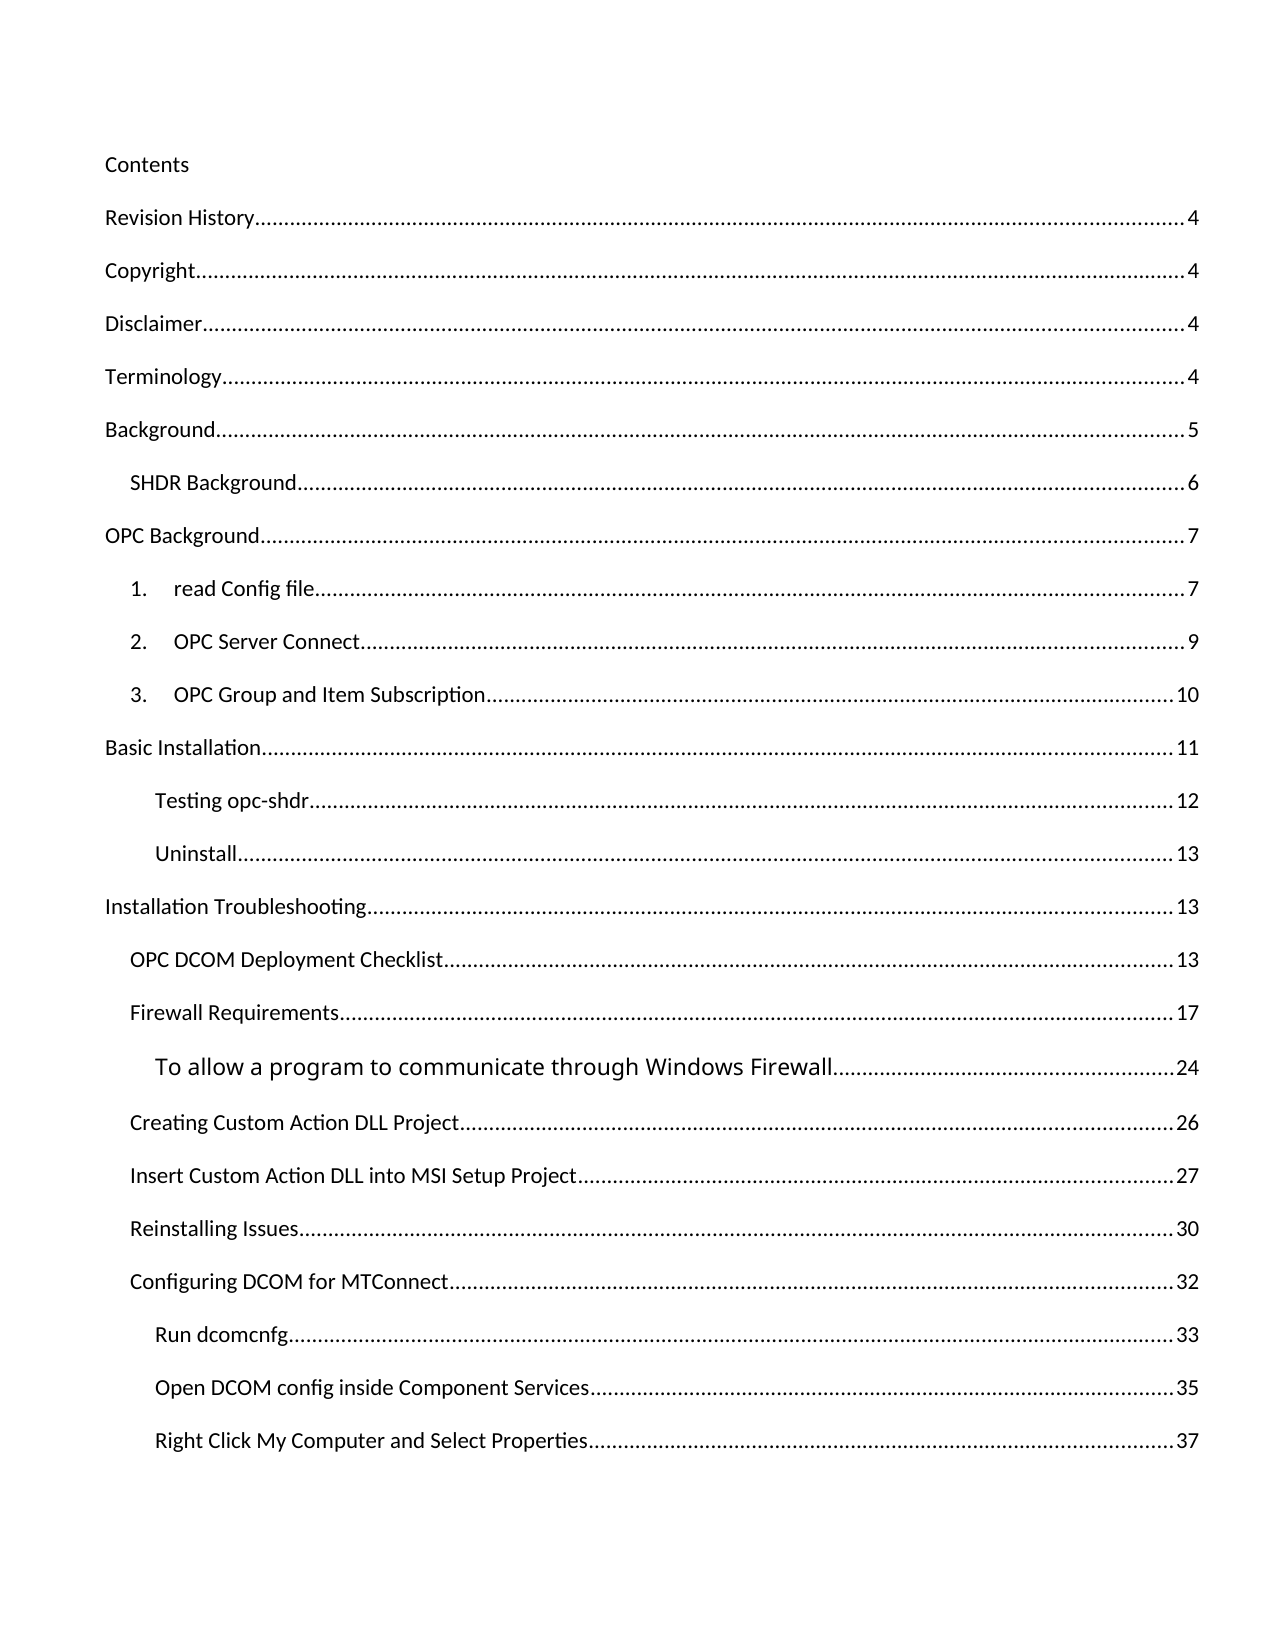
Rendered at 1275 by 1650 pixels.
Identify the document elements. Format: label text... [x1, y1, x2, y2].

text Reinstalling Issues 30 [130, 1214, 1200, 1242]
text Creating Custom Action DLL Project 26 [130, 1108, 1200, 1136]
text OPC DCOM Deployment Checklist 13 [130, 945, 1200, 973]
text Configuring DCOM for MTConnect 32 [130, 1267, 1200, 1295]
text 2. OPC Server Connect 9 [130, 627, 1200, 655]
text Testing opc-shdr 12 [155, 786, 1200, 814]
text 1. read Config file 7 [130, 574, 1200, 602]
text Run dcomcnfg 33 [155, 1320, 1200, 1348]
text Revision History 4 [105, 203, 1200, 231]
text Insert Custom Action DLL into MSI Setup Project 27 [130, 1161, 1200, 1189]
text Basic Installation 11 [105, 733, 1200, 761]
text Firewall Requirements 17 [130, 998, 1200, 1026]
text Disclaimer 4 [105, 309, 1200, 337]
text OPC Background 7 [105, 521, 1200, 549]
text Terminology 4 [105, 362, 1200, 390]
text Installation Troubleshooting 13 [105, 892, 1200, 920]
text Open DCOM config inside Component Services 35 [155, 1373, 1200, 1401]
text Right Click My Computer and Select Properties 37 [155, 1426, 1200, 1454]
text Background 5 [105, 415, 1200, 443]
subtitle November 16, 2011 Contents [105, 150, 1200, 178]
text 3. OPC Group and Item Subscription 10 [130, 680, 1200, 708]
text Uninstall 13 [155, 839, 1200, 867]
text Copyright 4 [105, 256, 1200, 284]
text To allow a program to communicate through Windows Firewall 24 [155, 1051, 1200, 1083]
text SHDR Background 6 [130, 468, 1200, 496]
